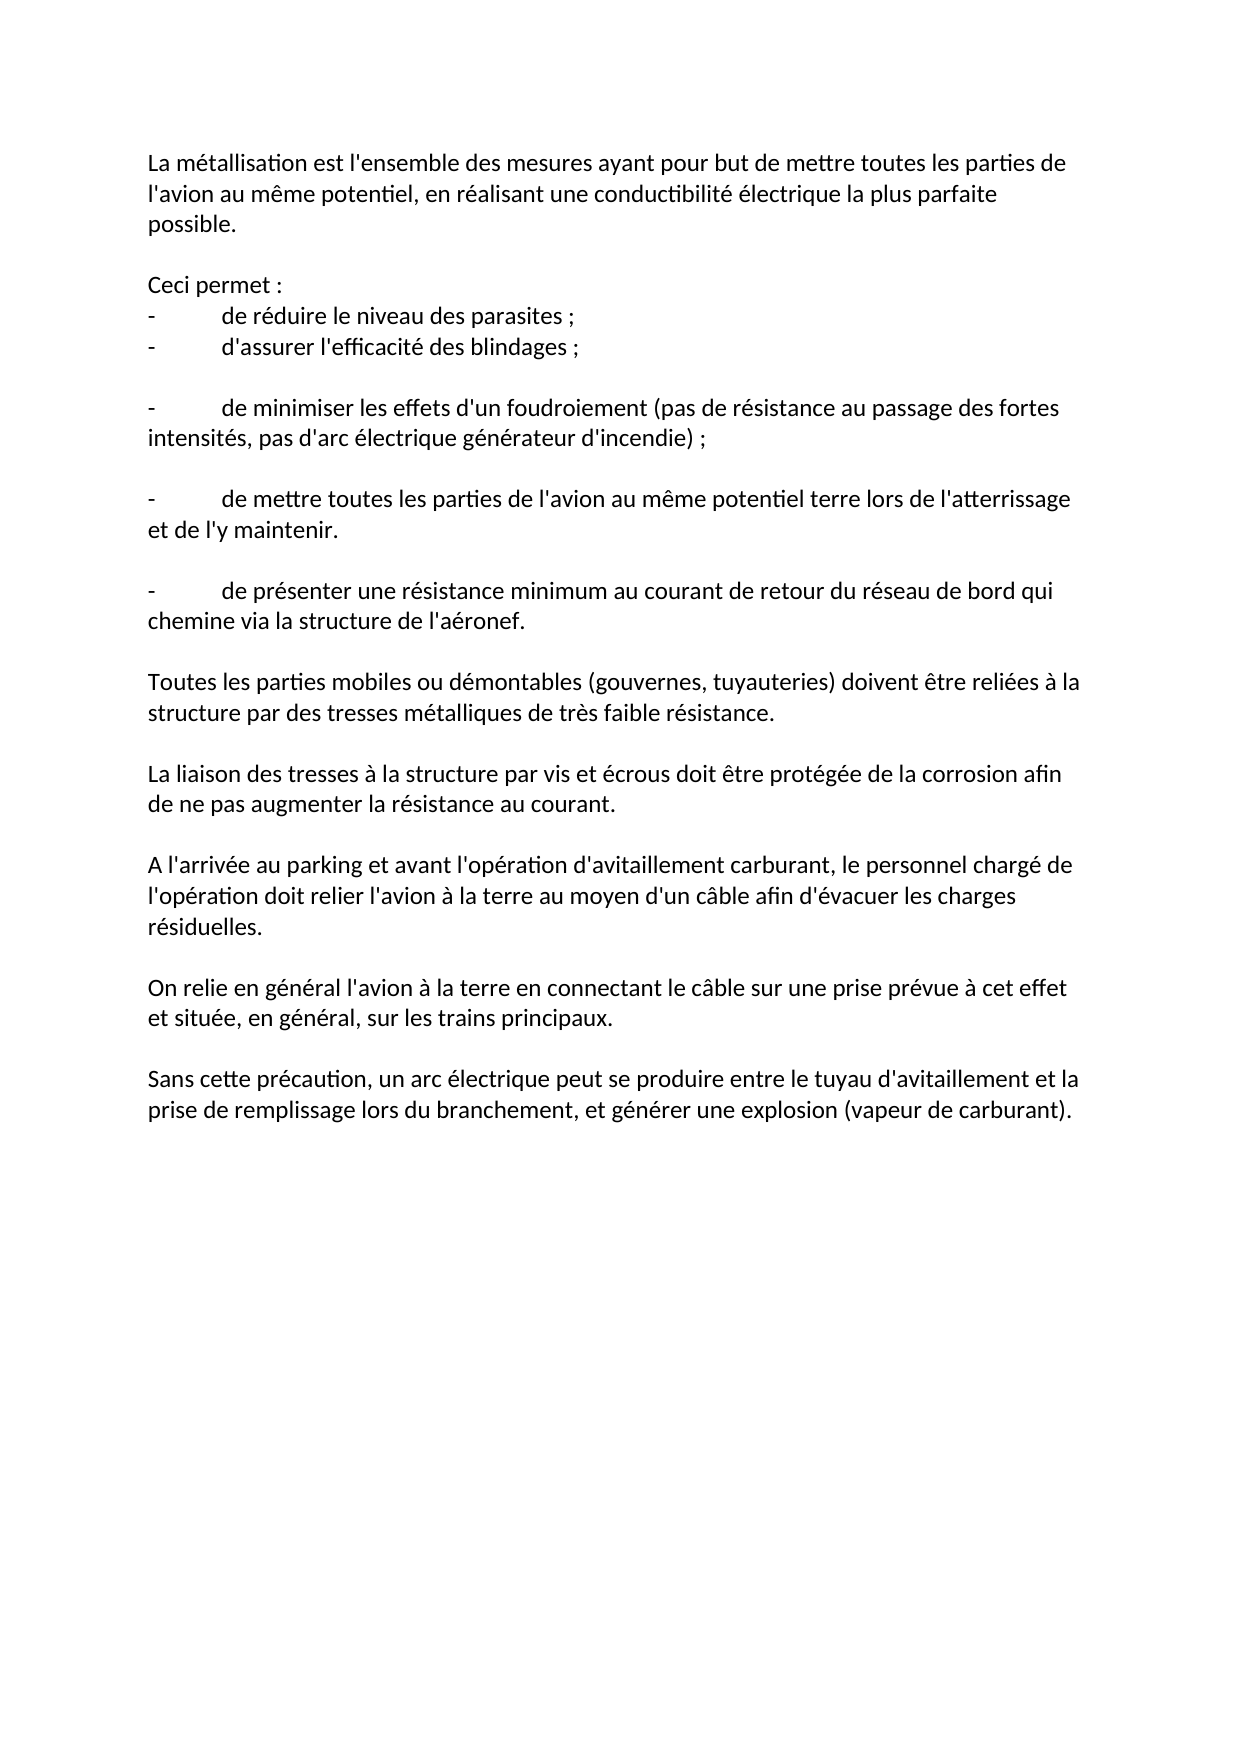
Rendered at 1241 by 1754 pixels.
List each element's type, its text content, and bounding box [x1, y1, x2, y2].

text - de minimiser les effets d'un foudroiement (pas de résistance au passage des fortes intensités, pas d'arc électrique générateur d'incendie) ; [148, 392, 1093, 453]
text - de présenter une résistance minimum au courant de retour du réseau de bord qui chemine via la structure de l'aéronef. [148, 575, 1093, 636]
text - de réduire le niveau des parasites ; [148, 300, 1093, 331]
text Ceci permet : [148, 270, 1093, 300]
text On relie en général l'avion à la terre en connectant le câble sur une prise prévue à cet effet et située, en général, sur les trains principaux. [148, 972, 1093, 1033]
text Sans cette précaution, un arc électrique peut se produire entre le tuyau d'avitaillement et la prise de remplissage lors du branchement, et générer une explosion (vapeur de carburant). [148, 1063, 1093, 1124]
text - d'assurer l'efficacité des blindages ; [148, 331, 1093, 361]
text La métallisation est l'ensemble des mesures ayant pour but de mettre toutes les parties de l'avion au même potentiel, en réalisant une conductibilité électrique la plus parfaite possible. [148, 148, 1093, 239]
text - de mettre toutes les parties de l'avion au même potentiel terre lors de l'atterrissage et de l'y maintenir. [148, 483, 1093, 544]
text A l'arrivée au parking et avant l'opération d'avitaillement carburant, le personnel chargé de l'opération doit relier l'avion à la terre au moyen d'un câble afin d'évacuer les charges résiduelles. [148, 849, 1093, 941]
text Toutes les parties mobiles ou démontables (gouvernes, tuyauteries) doivent être reliées à la structure par des tresses métalliques de très faible résistance. [148, 666, 1093, 727]
text La liaison des tresses à la structure par vis et écrous doit être protégée de la corrosion afin de ne pas augmenter la résistance au courant. [148, 758, 1093, 819]
